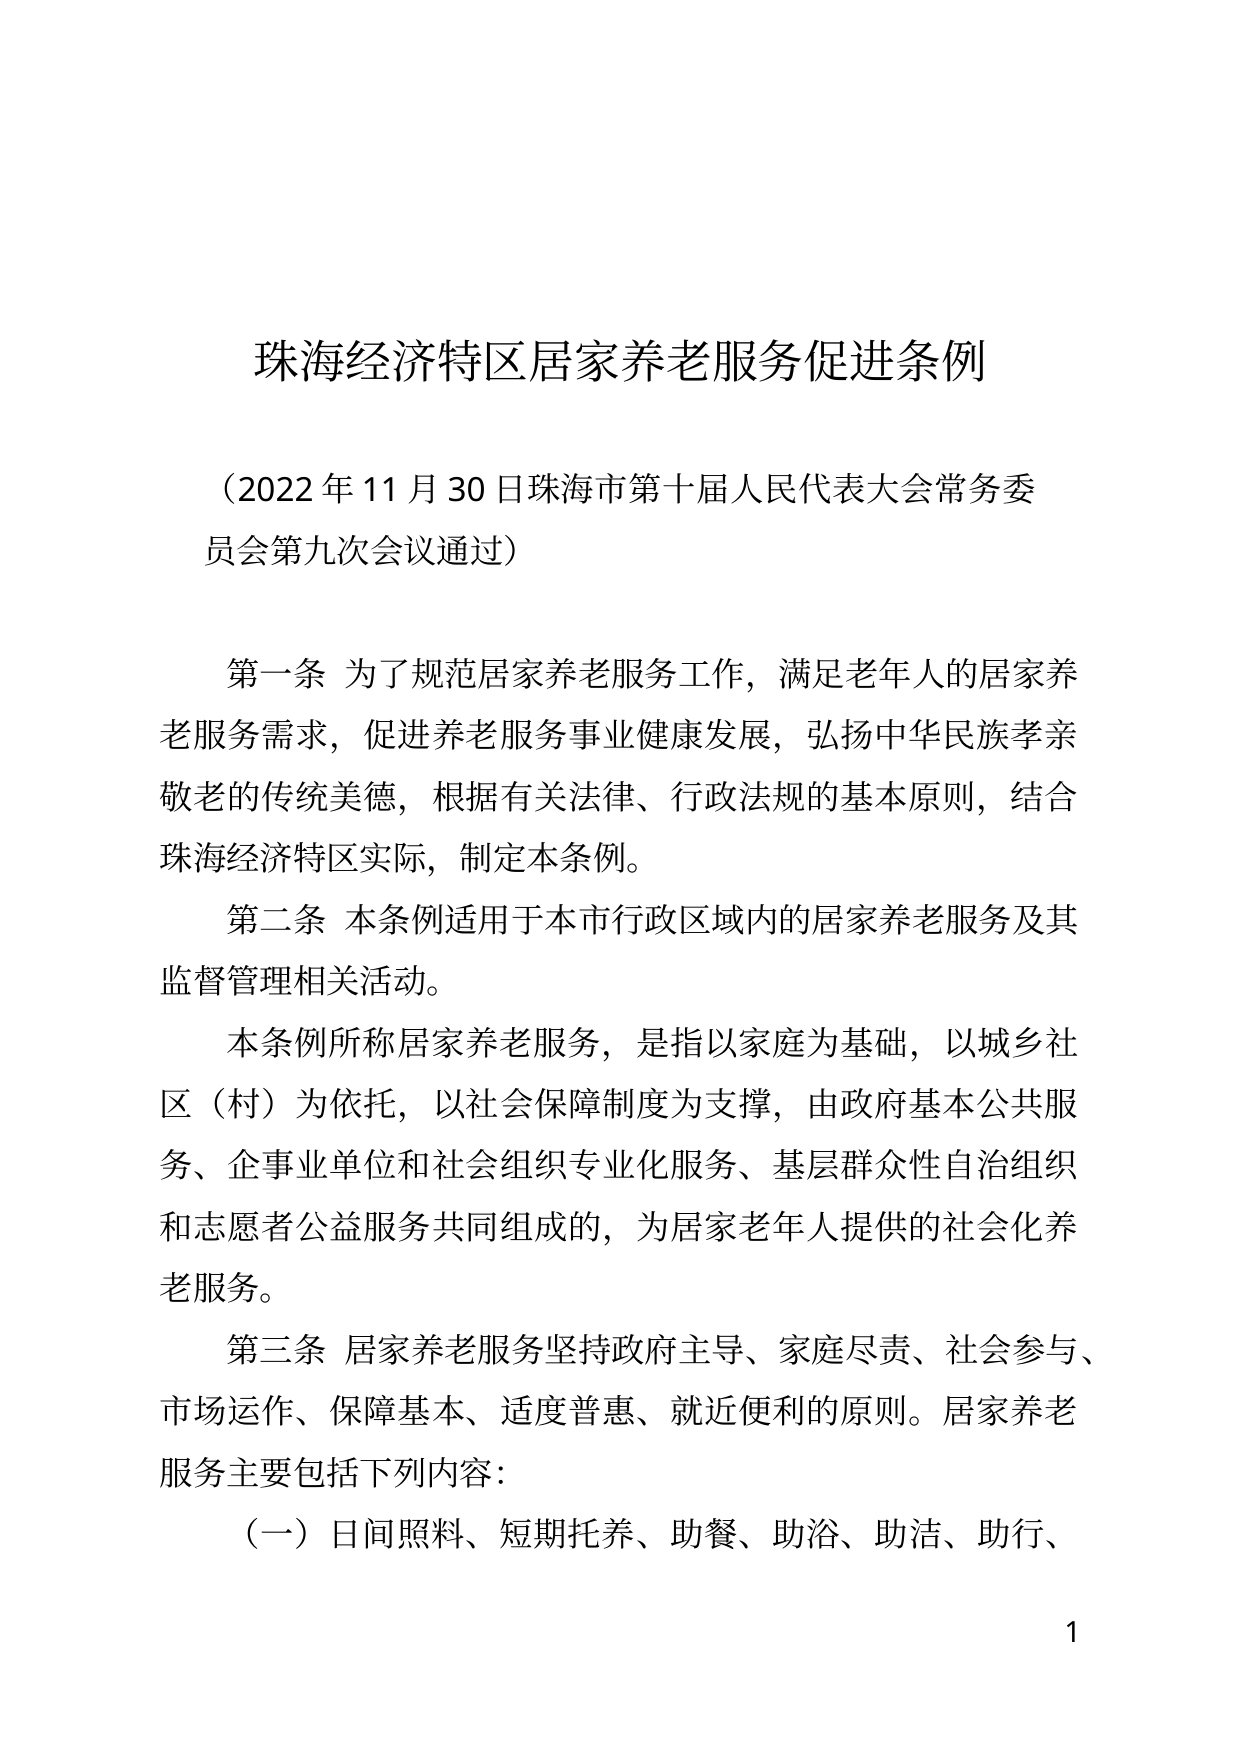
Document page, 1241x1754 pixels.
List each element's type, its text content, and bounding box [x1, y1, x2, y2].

text 珠海经济特区居家养老服务促进条例 [159, 330, 1081, 391]
text 第一条 为了规范居家养老服务工作，满足老年人的居家养老服务需求，促进养老服务事业健康发展，弘扬中华民族孝亲敬老的传统美德，根据有关法律、行政法规的基本原则，结合珠海经济特区实际，制定本条例。 [159, 637, 1081, 883]
text 第二条 本条例适用于本市行政区域内的居家养老服务及其监督管理相关活动。 [159, 883, 1081, 1006]
text （2022年11月30日珠海市第十届人民代表大会常务委员会第九次会议通过） [203, 453, 1037, 576]
text 第三条 居家养老服务坚持政府主导、家庭尽责、社会参与、市场运作、保障基本、适度普惠、就近便利的原则。居家养老服务主要包括下列内容： [159, 1313, 1081, 1497]
text 本条例所称居家养老服务，是指以家庭为基础，以城乡社区（村）为依托，以社会保障制度为支撑，由政府基本公共服务、企事业单位和社会组织专业化服务、基层群众性自治组织和志愿者公益服务共同组成的，为居家老年人提供的社会化养老服务。 [159, 1006, 1081, 1313]
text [159, 1497, 1081, 1559]
